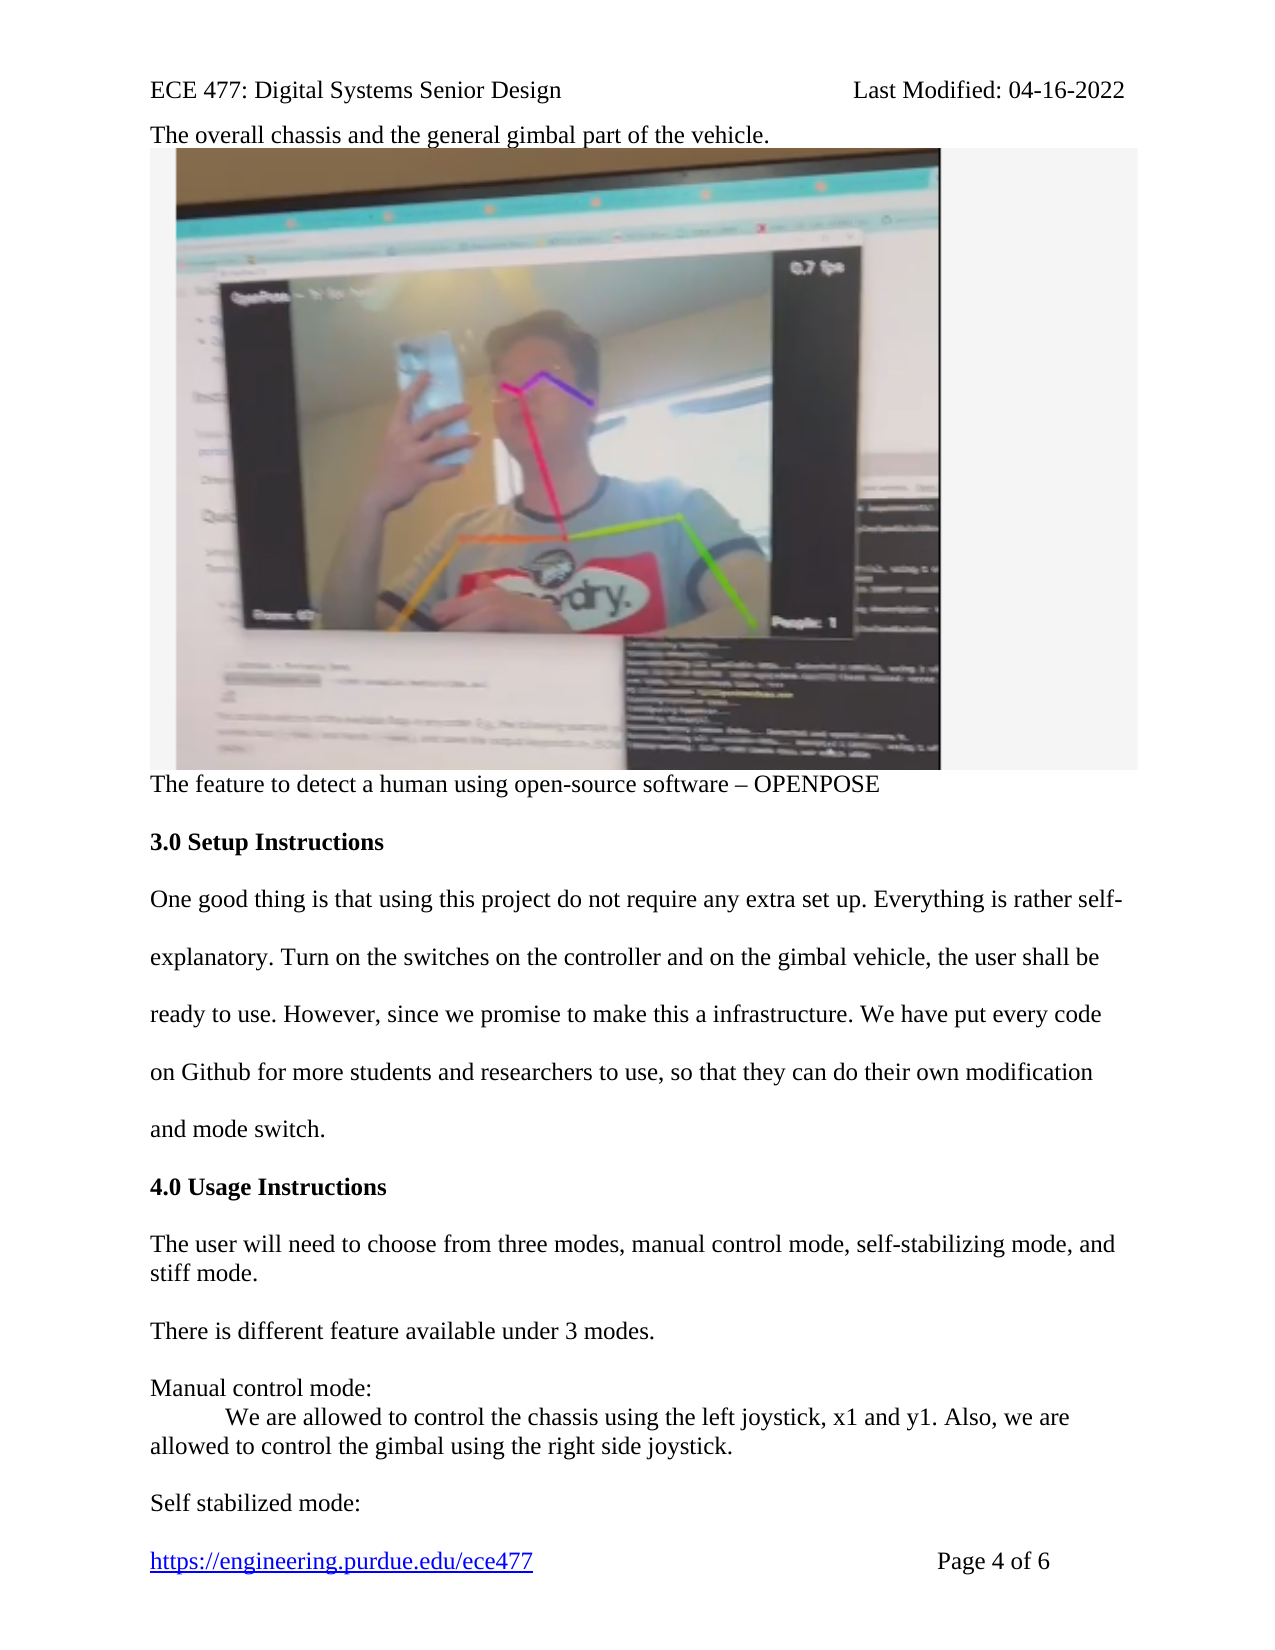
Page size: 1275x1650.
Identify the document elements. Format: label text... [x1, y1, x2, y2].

title The user will need to choose from three modes, manual control mode, self-stabilizing mode, and stiff mode. [150, 1229, 1125, 1287]
title Manual control mode: [150, 1373, 1125, 1402]
title The overall chassis and the general gimbal part of the vehicle. [150, 120, 1125, 148]
title 4.0 Usage Instructions [150, 1172, 1125, 1201]
picture [150, 148, 1138, 770]
title We are allowed to control the chassis using the left joystick, x1 and y1. Also, we are allowed to control the gimbal using the right side joystick. [150, 1402, 1125, 1459]
title Setup Instructions [150, 827, 1125, 856]
title The feature to detect a human using open-source software – OPENPOSE [150, 770, 1125, 798]
title One good thing is that using this project do not require any extra set up. Everything is rather self-explanatory. Turn on the switches on the controller and on the gimbal vehicle, the user shall be ready to use. However, since we promise to make this a infrastructure. We have put every code on Github for more students and researchers to use, so that they can do their own modification and mode switch. [150, 884, 1125, 1143]
title Self stabilized mode: [150, 1488, 1125, 1517]
title There is different feature available under 3 modes. [150, 1316, 1125, 1344]
